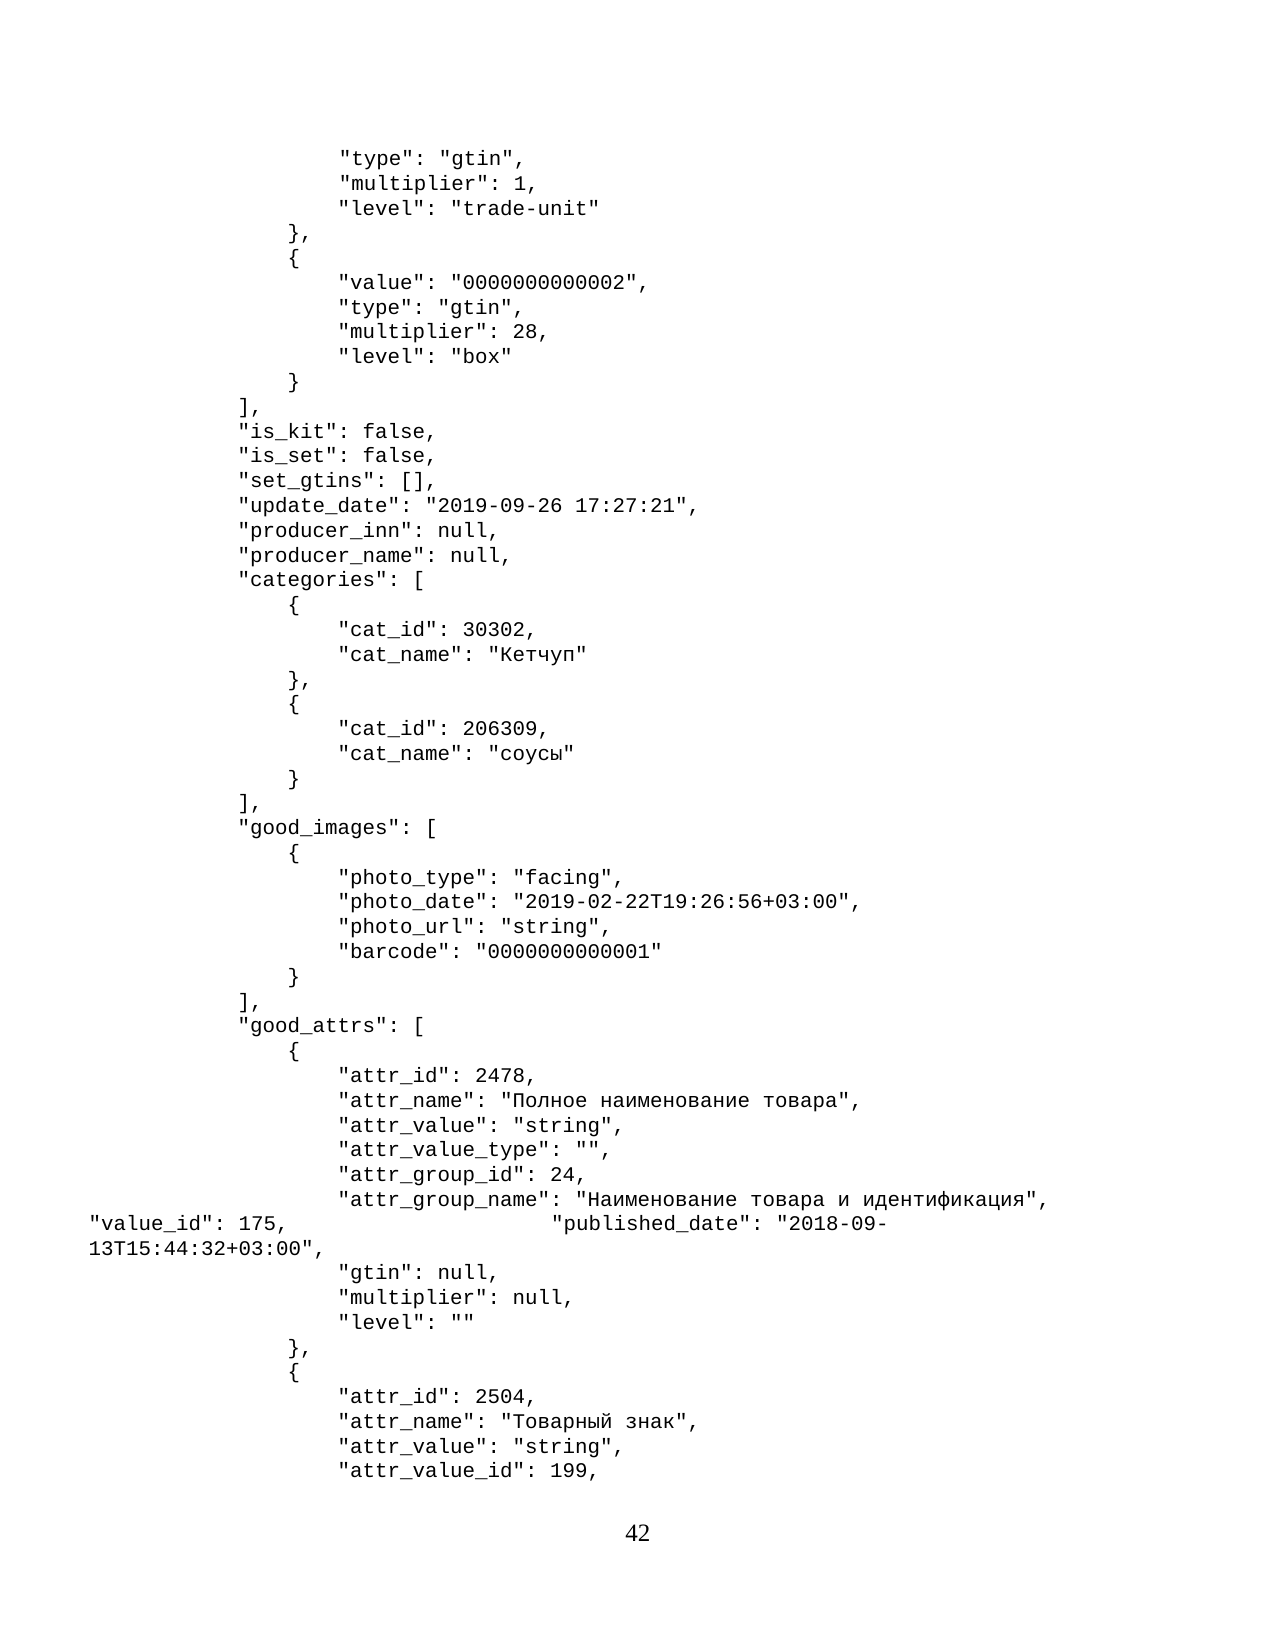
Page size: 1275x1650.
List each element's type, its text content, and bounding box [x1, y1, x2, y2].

text "barcode": "0000000000001" [87, 941, 1193, 965]
text "good_attrs": [ [87, 1016, 1193, 1039]
text ], [87, 792, 1193, 816]
text "multiplier": null, [87, 1287, 1193, 1311]
text } [87, 966, 1193, 989]
text "producer_inn": null, [87, 520, 1193, 543]
text "is_set": false, [87, 446, 1193, 469]
text "set_gtins": [], [87, 470, 1193, 494]
text { [87, 1361, 1193, 1385]
text "cat_id": 206309, [87, 718, 1193, 742]
text "multiplier": 28, [87, 322, 1193, 345]
text { [87, 1040, 1193, 1064]
text ], [87, 991, 1193, 1014]
text "attr_name": "Товарный знак", [87, 1411, 1178, 1435]
text "attr_value": "string", [87, 1436, 1193, 1459]
text "gtin": null, [87, 1262, 1193, 1286]
text } [87, 768, 1193, 791]
text "cat_name": "соусы" [87, 743, 1178, 767]
text { [87, 693, 1193, 717]
text "photo_url": "string", [87, 916, 1193, 940]
text { [87, 594, 1193, 618]
text "attr_id": 2478, [87, 1065, 1193, 1089]
text }, [87, 668, 1193, 692]
text "update_date": "2019-09-26 17:27:21", [87, 495, 1193, 519]
text "level": "box" [87, 346, 1193, 370]
text "attr_id": 2504, [87, 1386, 1193, 1410]
text "attr_value_id": 199, [87, 1461, 1193, 1484]
text ], [87, 396, 1193, 419]
text "multiplier": 1, [339, 173, 1193, 196]
text }, [87, 1337, 1193, 1360]
text "level": "trade-unit" [87, 198, 1193, 221]
text "photo_type": "facing", [87, 867, 1193, 890]
text "value": "0000000000002", [87, 272, 1193, 296]
text "attr_group_id": 24, [87, 1164, 1193, 1188]
text "photo_date": "2019-02-22T19:26:56+03:00", [87, 892, 1193, 915]
text { [87, 247, 1193, 271]
text }, [87, 222, 1193, 246]
text "attr_value_type": "", [87, 1139, 1193, 1163]
text { [87, 842, 1193, 866]
text "categories": [ [87, 569, 1193, 593]
text "good_images": [ [87, 817, 1193, 841]
text "is_kit": false, [87, 421, 1193, 444]
text "producer_name": null, [87, 545, 1193, 568]
text "attr_value": "string", [87, 1114, 1193, 1138]
text "attr_group_name": "Наименование товара и идентификация", "value_id": 175, "published_date": "2018-09-13T15:44:32+03:00", [87, 1189, 1051, 1261]
text "cat_name": "Кетчуп" [87, 644, 1178, 667]
text "type": "gtin", [87, 297, 1193, 320]
text "type": "gtin", [339, 148, 1193, 172]
text "attr_name": "Полное наименование товара", [87, 1090, 1178, 1113]
text "cat_id": 30302, [87, 619, 1193, 643]
text } [87, 371, 1193, 395]
text "level": "" [87, 1312, 1193, 1336]
